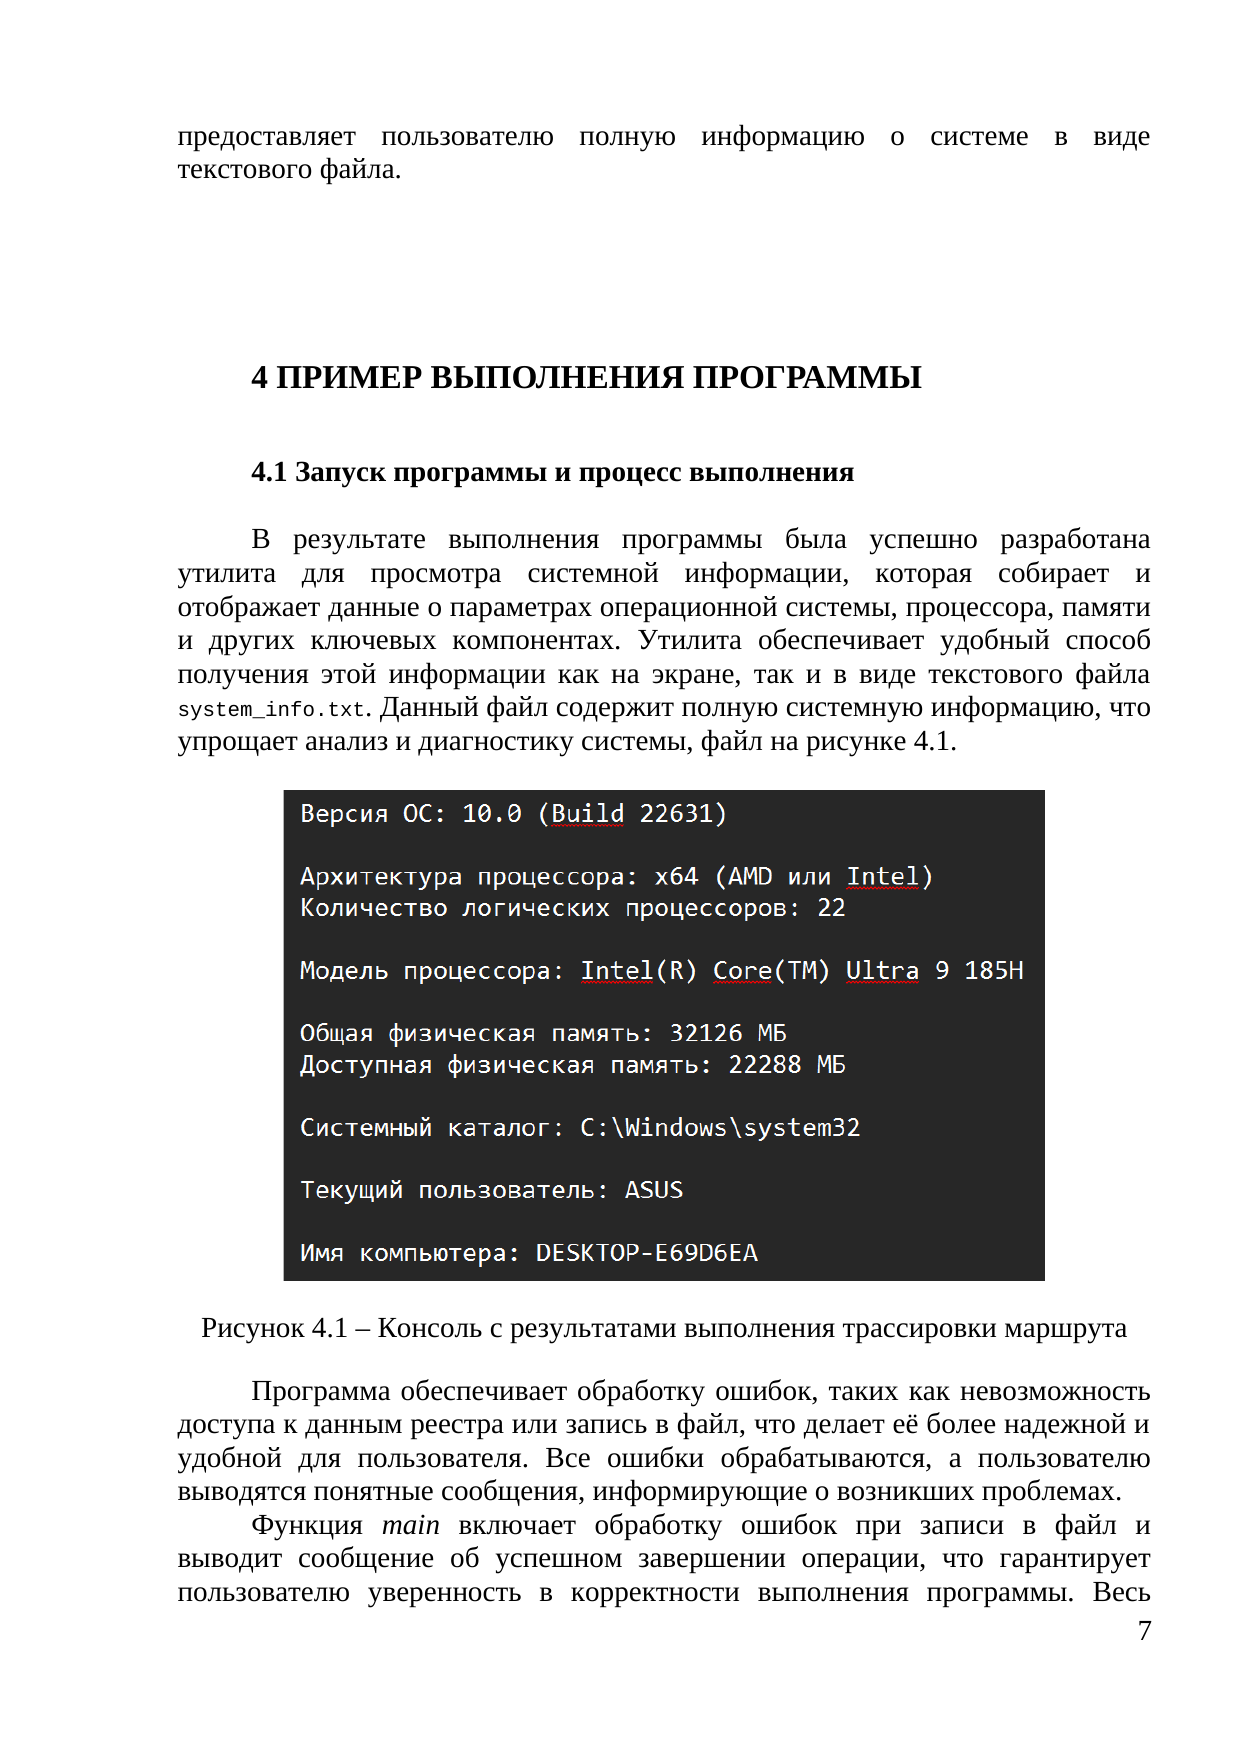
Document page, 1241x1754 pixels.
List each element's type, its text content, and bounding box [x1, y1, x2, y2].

text В результате выполнения программы была успешно разработана утилита для просмотра системной информации, которая собирает и отображает данные о параметрах операционной системы, процессора, памяти и других ключевых компонентах. Утилита обеспечивает удобный способ получения этой информации как на экране, так и в виде текстового файла system_info.txt. Данный файл содержит полную системную информацию, что упрощает анализ и диагностику системы, файл на рисунке 4.1. [177, 522, 1152, 756]
text 4.1 Запуск программы и процесс выполнения [177, 454, 1152, 488]
picture [283, 790, 1045, 1281]
text 4 ПРИМЕР ВЫПОЛНЕНИЯ ПРОГРАММЫ [177, 358, 1152, 396]
text Программа обеспечивает обработку ошибок, таких как невозможность доступа к данным реестра или запись в файл, что делает её более надежной и удобной для пользователя. Все ошибки обрабатываются, а пользователю выводятся понятные сообщения, информирующие о возникших проблемах. [177, 1373, 1152, 1507]
text Рисунок 4.1 – Консоль с результатами выполнения трассировки маршрута [177, 1310, 1152, 1343]
